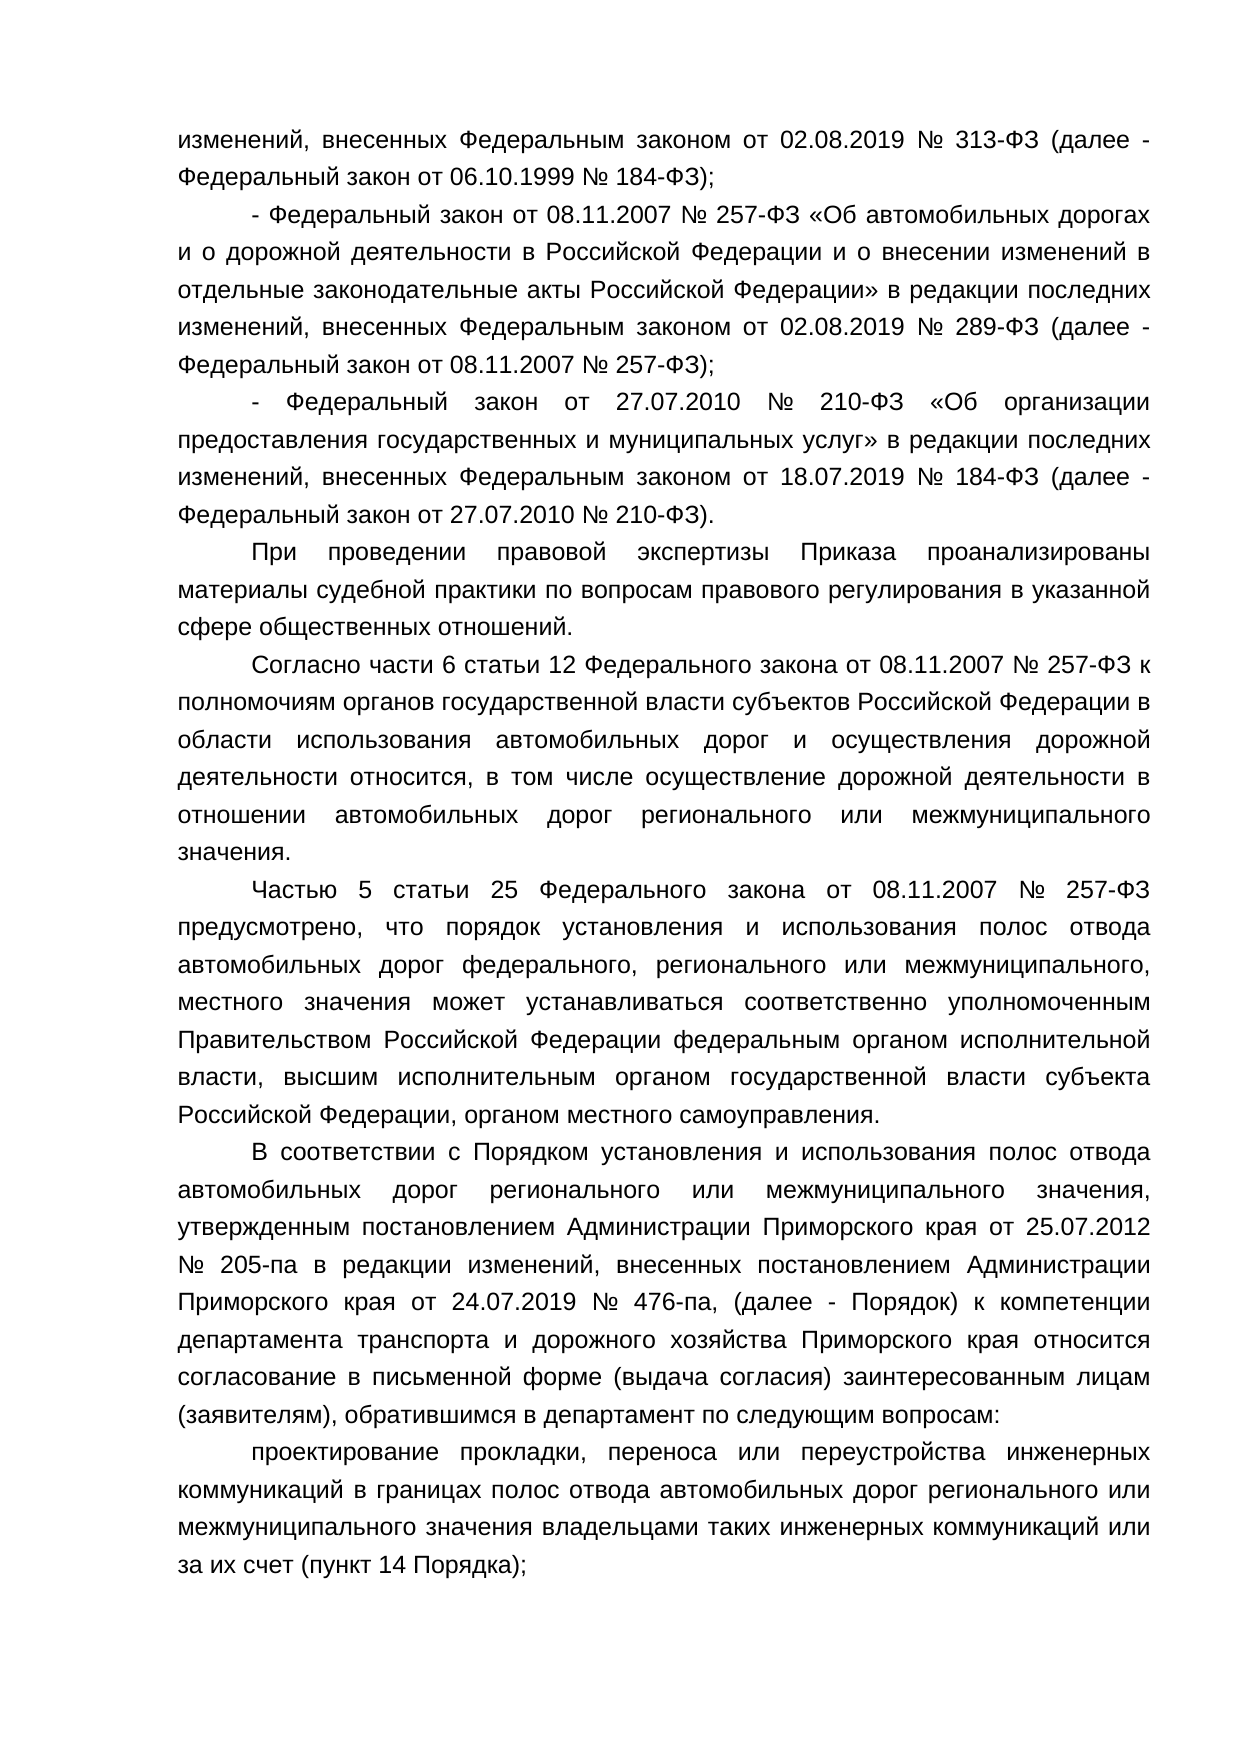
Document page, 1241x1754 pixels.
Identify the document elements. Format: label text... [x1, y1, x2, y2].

text При проведении правовой экспертизы Приказа проанализированы материалы судебной практики по вопросам правового регулирования в указанной сфере общественных отношений. [177, 531, 1152, 643]
text Частью 5 статьи 25 Федерального закона от 08.11.2007 № 257-ФЗ предусмотрено, что порядок установления и использования полос отвода автомобильных дорог федерального, регионального или межмуниципального, местного значения может устанавливаться соответственно уполномоченным Правительством Российской Федерации федеральным органом исполнительной власти, высшим исполнительным органом государственной власти субъекта Российской Федерации, органом местного самоуправления. [177, 868, 1152, 1131]
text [177, 118, 1152, 193]
text проектирование прокладки, переноса или переустройства инженерных коммуникаций в границах полос отвода автомобильных дорог регионального или межмуниципального значения владельцами таких инженерных коммуникаций или за их счет (пункт 14 Порядка); [177, 1431, 1152, 1581]
text - Федеральный закон от 08.11.2007 № 257-ФЗ «Об автомобильных дорогах и о дорожной деятельности в Российской Федерации и о внесении изменений в отдельные законодательные акты Российской Федерации» в редакции последних изменений, внесенных Федеральным законом от 02.08.2019 № 289-ФЗ (далее - Федеральный закон от 08.11.2007 № 257-ФЗ); [177, 193, 1152, 381]
text В соответствии с Порядком установления и использования полос отвода автомобильных дорог регионального или межмуниципального значения, утвержденным постановлением Администрации Приморского края от 25.07.2012 № 205-па в редакции изменений, внесенных постановлением Администрации Приморского края от 24.07.2019 № 476-па, (далее - Порядок) к компетенции департамента транспорта и дорожного хозяйства Приморского края относится согласование в письменной форме (выдача согласия) заинтересованным лицам (заявителям), обратившимся в департамент по следующим вопросам: [177, 1131, 1152, 1431]
text Согласно части 6 статьи 12 Федерального закона от 08.11.2007 № 257-ФЗ к полномочиям органов государственной власти субъектов Российской Федерации в области использования автомобильных дорог и осуществления дорожной деятельности относится, в том числе осуществление дорожной деятельности в отношении автомобильных дорог регионального или межмуниципального значения. [177, 643, 1152, 868]
text - Федеральный закон от 27.07.2010 № 210-ФЗ «Об организации предоставления государственных и муниципальных услуг» в редакции последних изменений, внесенных Федеральным законом от 18.07.2019 № 184-ФЗ (далее - Федеральный закон от 27.07.2010 № 210-ФЗ). [177, 381, 1152, 531]
